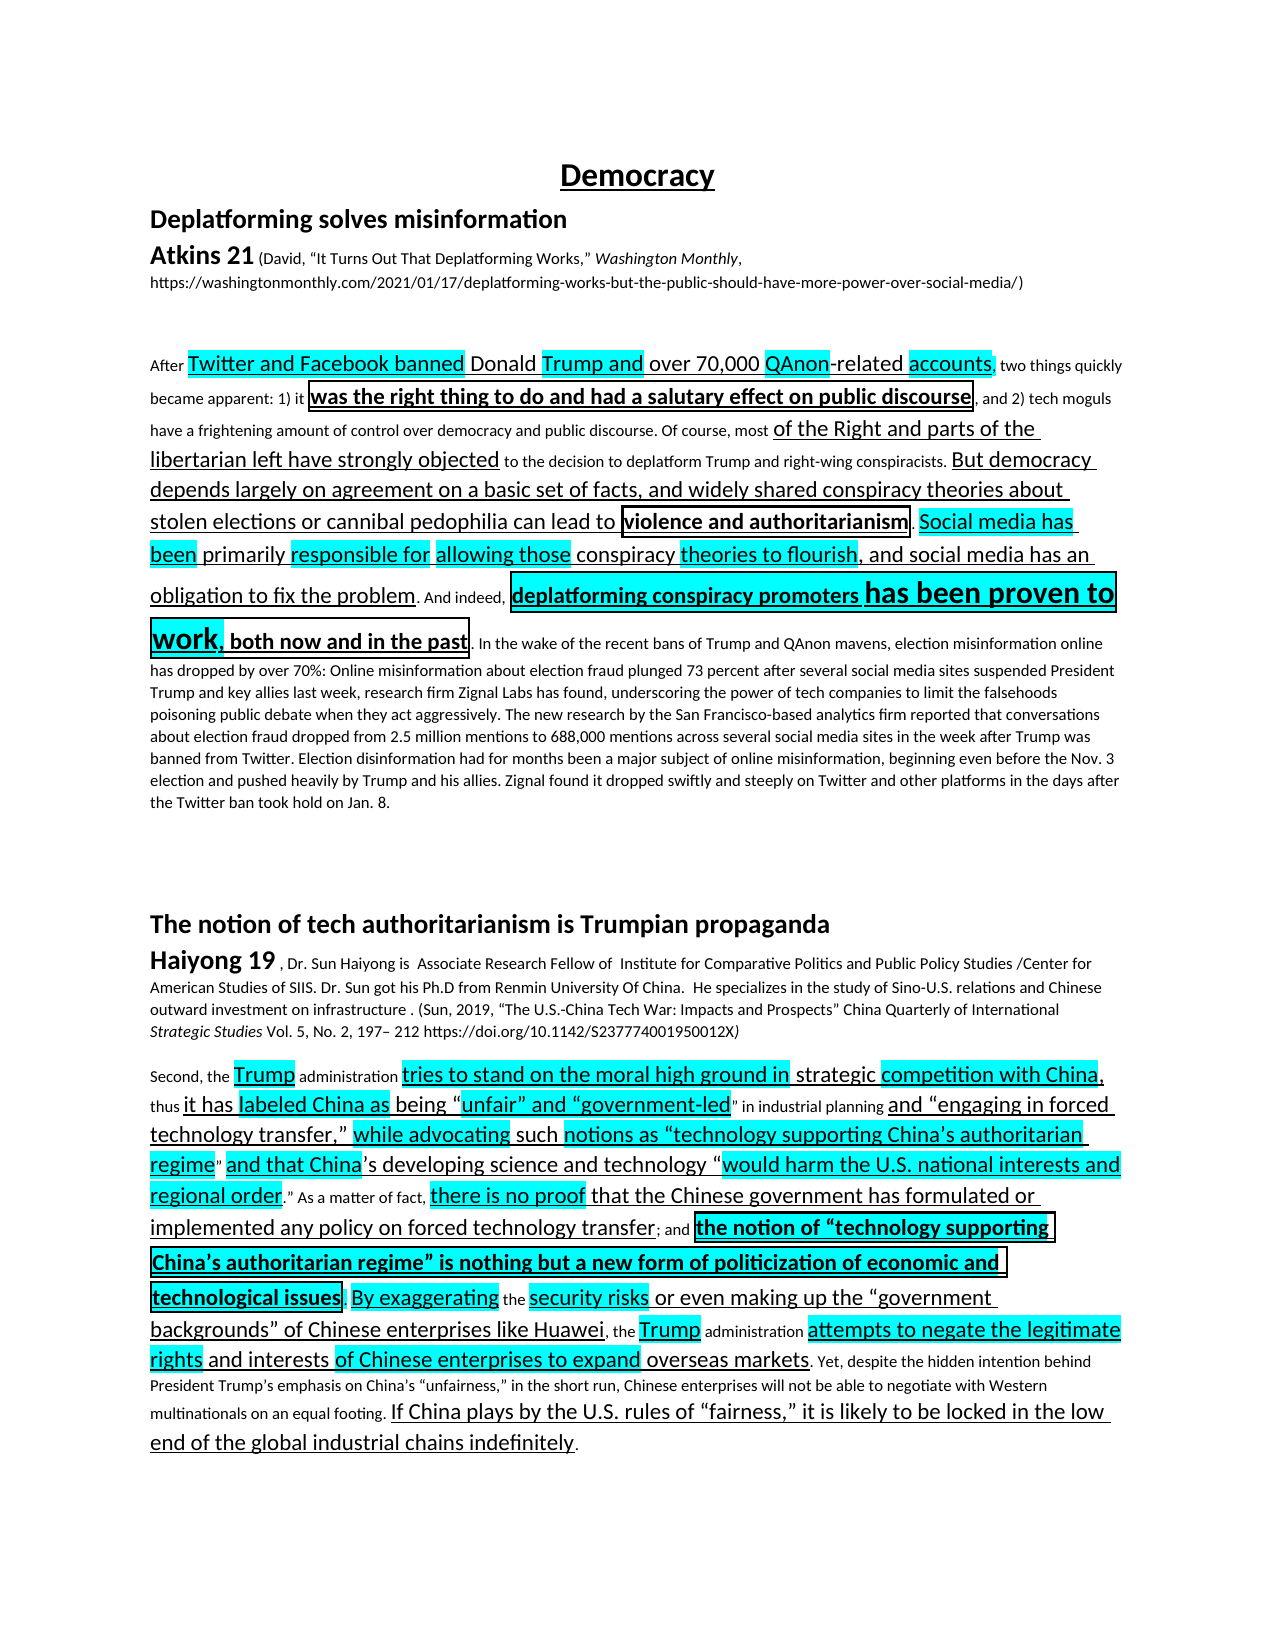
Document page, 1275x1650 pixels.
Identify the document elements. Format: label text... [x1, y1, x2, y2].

text Haiyong 19 , Dr. Sun Haiyong is Associate Research Fellow of Institute for Comparative Politics and Public Policy Studies /Center for American Studies of SIIS. Dr. Sun got his Ph.D from Renmin University Of China. He specializes in the study of Sino-U.S. relations and Chinese outward investment on infrastructure . (Sun, 2019, “The U.S.-China Tech War: Impacts and Prospects” China Quarterly of International Strategic Studies Vol. 5, No. 2, 197– 212 https://doi.org/10.1142/S237774001950012X) [150, 943, 1125, 1042]
text Second, the Trump administration tries to stand on the moral high ground in strategic competition with China, thus it has labeled China as being “unfair” and “government-led” in industrial planning and “engaging in forced technology transfer,” while advocating such notions as “technology supporting China’s authoritarian regime” and that China’s developing science and technology “would harm the U.S. national interests and regional order.” As a matter of fact, there is no proof that the Chinese government has formulated or implemented any policy on forced technology transfer; and the notion of “technology supporting China’s authoritarian regime” is nothing but a new form of politicization of economic and technological issues. By exaggerating the security risks or even making up the “government backgrounds” of Chinese enterprises like Huawei, the Trump administration attempts to negate the legitimate rights and interests of Chinese enterprises to expand overseas markets. Yet, despite the hidden intention behind President Trump’s emphasis on China’s “unfairness,” in the short run, Chinese enterprises will not be able to negotiate with Western multinationals on an equal footing. If China plays by the U.S. rules of “fairness,” it is likely to be locked in the low end of the global industrial chains indefinitely. [150, 1060, 1125, 1456]
subtitle The notion of tech authoritarianism is Trumpian propaganda [150, 907, 1125, 941]
text Atkins 21 (David, “It Turns Out That Deplatforming Works,” Washington Monthly, https://washingtonmonthly.com/2021/01/17/deplatforming-works-but-the-public-should-have-more-power-over-social-media/) [150, 238, 1125, 293]
text After Twitter and Facebook banned Donald Trump and over 70,000 QAnon-related accounts, two things quickly became apparent: 1) it was the right thing to do and had a salutary effect on public discourse, and 2) tech moguls have a frightening amount of control over democracy and public discourse. Of course, most of the Right and parts of the libertarian left have strongly objected to the decision to deplatform Trump and right-wing conspiracists. But democracy depends largely on agreement on a basic set of facts, and widely shared conspiracy theories about stolen elections or cannibal pedophilia can lead to violence and authoritarianism. Social media has been primarily responsible for allowing those conspiracy theories to flourish, and social media has an obligation to fix the problem. And indeed, deplatforming conspiracy promoters has been proven to work, both now and in the past. In the wake of the recent bans of Trump and QAnon mavens, election misinformation online has dropped by over 70%: Online misinformation about election fraud plunged 73 percent after several social media sites suspended President Trump and key allies last week, research firm Zignal Labs has found, underscoring the power of tech companies to limit the falsehoods poisoning public debate when they act aggressively. The new research by the San Francisco-based analytics firm reported that conversations about election fraud dropped from 2.5 million mentions to 688,000 mentions across several social media sites in the week after Trump was banned from Twitter. Election disinformation had for months been a major subject of online misinformation, beginning even before the Nov. 3 election and pushed heavily by Trump and his allies. Zignal found it dropped swiftly and steeply on Twitter and other platforms in the days after the Twitter ban took hold on Jan. 8. [150, 349, 1125, 812]
subtitle Deplatforming solves misinformation [150, 202, 1125, 235]
subtitle Democracy [150, 154, 1125, 195]
